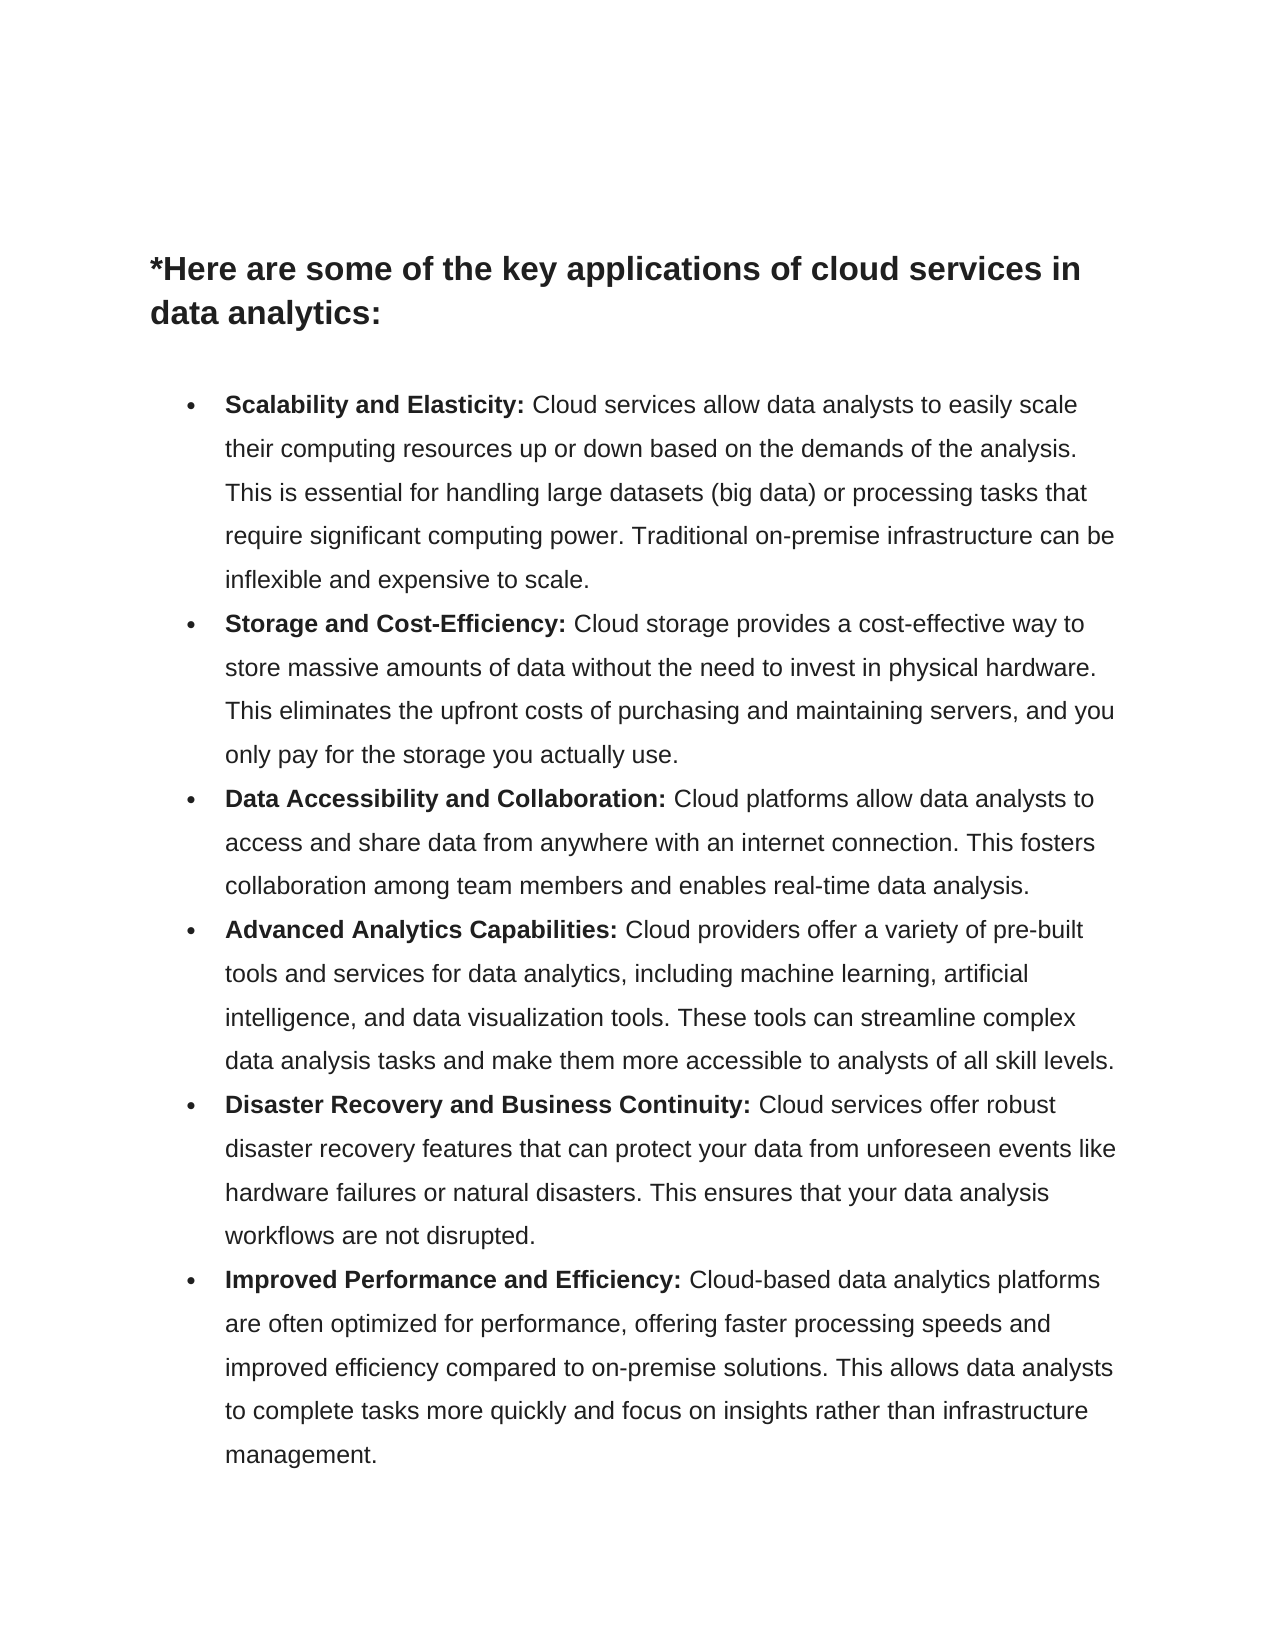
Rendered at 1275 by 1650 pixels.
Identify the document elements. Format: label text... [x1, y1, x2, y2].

list Improved Performance and Efficiency: Cloud-based data analytics platforms are often optimized for performance, offering faster processing speeds and improved efficiency compared to on-premise solutions. This allows data analysts to complete tasks more quickly and focus on insights rather than infrastructure management. [187, 1250, 1125, 1469]
list Advanced Analytics Capabilities: Cloud providers offer a variety of pre-built tools and services for data analytics, including machine learning, artificial intelligence, and data visualization tools. These tools can streamline complex data analysis tasks and make them more accessible to analysts of all skill levels. [187, 900, 1125, 1075]
list Scalability and Elasticity: Cloud services allow data analysts to easily scale their computing resources up or down based on the demands of the analysis. This is essential for handling large datasets (big data) or processing tasks that require significant computing power. Traditional on-premise infrastructure can be inflexible and expensive to scale. [187, 375, 1125, 594]
list Disaster Recovery and Business Continuity: Cloud services offer robust disaster recovery features that can protect your data from unforeseen events like hardware failures or natural disasters. This ensures that your data analysis workflows are not disrupted. [187, 1075, 1125, 1250]
list Data Accessibility and Collaboration: Cloud platforms allow data analysts to access and share data from anywhere with an internet connection. This fosters collaboration among team members and enables real-time data analysis. [187, 769, 1125, 900]
text *Here are some of the key applications of cloud services in data analytics: [150, 244, 1125, 331]
list Storage and Cost-Efficiency: Cloud storage provides a cost-effective way to store massive amounts of data without the need to invest in physical hardware. This eliminates the upfront costs of purchasing and maintaining servers, and you only pay for the storage you actually use. [187, 594, 1125, 769]
